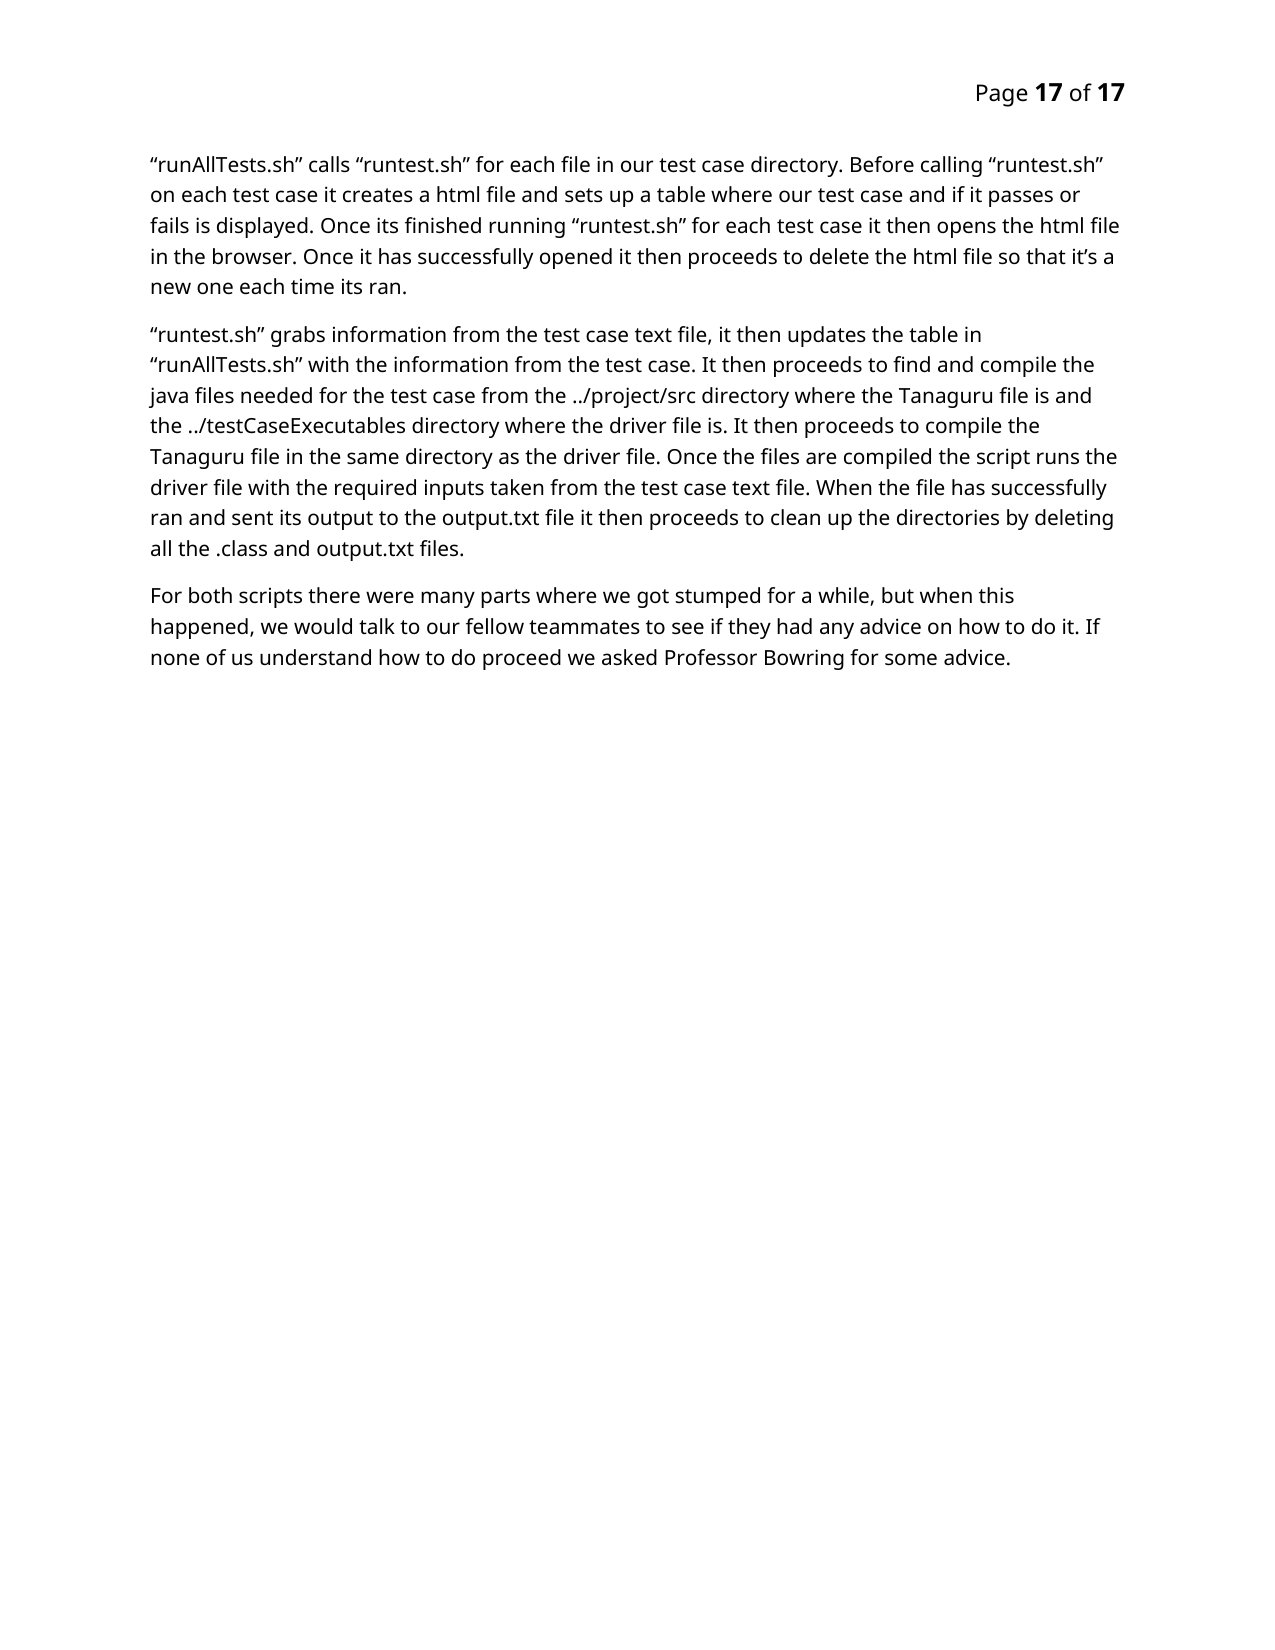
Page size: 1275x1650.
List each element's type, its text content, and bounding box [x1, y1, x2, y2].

text “runtest.sh” grabs information from the test case text file, it then updates the table in “runAllTests.sh” with the information from the test case. It then proceeds to find and compile the java files needed for the test case from the ../project/src directory where the Tanaguru file is and the ../testCaseExecutables directory where the driver file is. It then proceeds to compile the Tanaguru file in the same directory as the driver file. Once the files are compiled the script runs the driver file with the required inputs taken from the test case text file. When the file has successfully ran and sent its output to the output.txt file it then proceeds to clean up the directories by deleting all the .class and output.txt files. [150, 320, 1125, 563]
text For both scripts there were many parts where we got stumped for a while, but when this happened, we would talk to our fellow teammates to see if they had any advice on how to do it. If none of us understand how to do proceed we asked Professor Bowring for some advice. [150, 581, 1125, 671]
